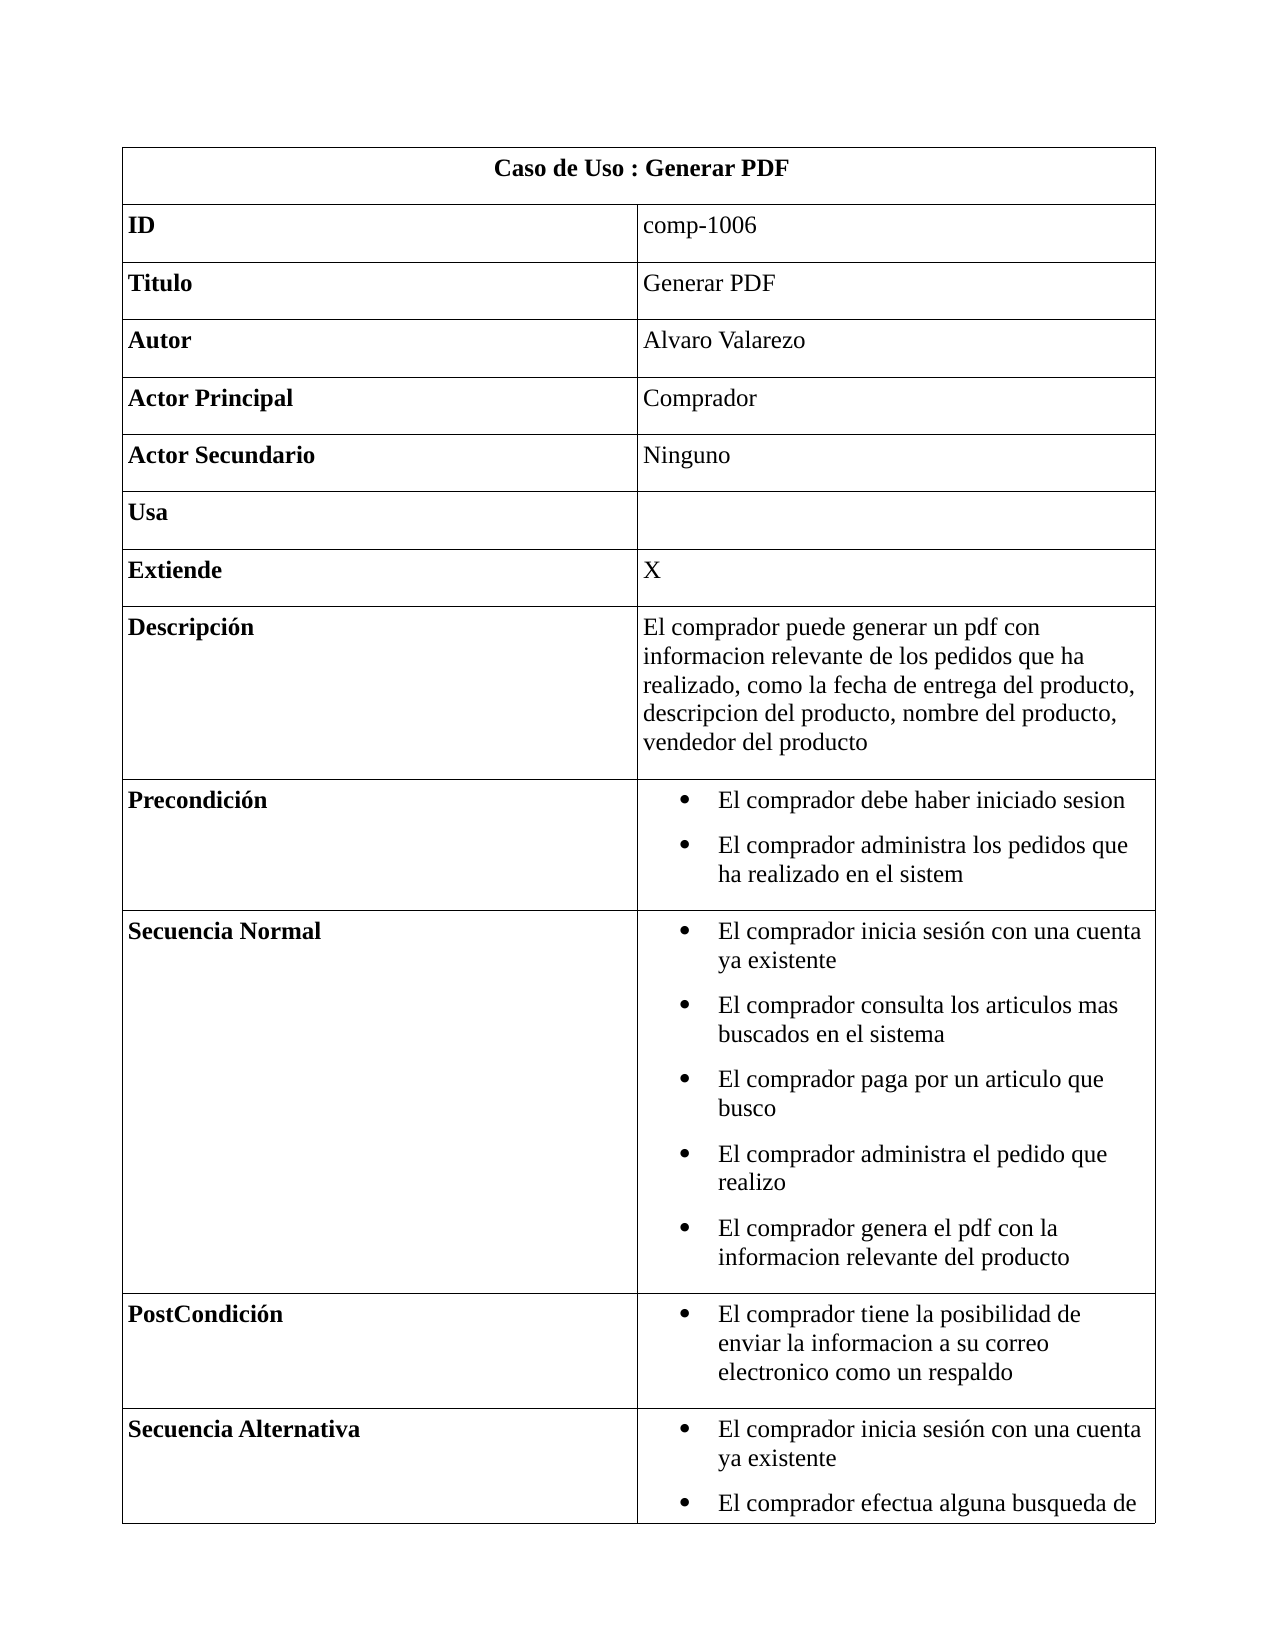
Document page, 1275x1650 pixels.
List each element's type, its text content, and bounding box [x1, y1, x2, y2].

table_cell Titulo [123, 263, 637, 319]
table_cell Generar PDF [638, 263, 1155, 319]
table_cell Autor [123, 320, 637, 376]
table_cell [638, 492, 1155, 549]
table_cell Descripción [123, 607, 637, 778]
table_cell comp-1006 [638, 205, 1155, 262]
table_cell Secuencia Alternativa [123, 1409, 637, 1523]
table_cell El comprador inicia sesión con una cuenta ya existente El comprador consulta los articulos mas buscados en el sistema El comprador paga por un articulo que busco El comprador administra el pedido que realizo El comprador genera el pdf con la informacion relevante del producto [638, 911, 1155, 1293]
table_cell Extiende [123, 550, 637, 606]
table_cell Secuencia Normal [123, 911, 637, 1293]
table_cell Ninguno [638, 435, 1155, 491]
table_cell PostCondición [123, 1294, 637, 1408]
table_cell ID [123, 205, 637, 262]
table_cell El comprador debe haber iniciado sesion El comprador administra los pedidos que ha realizado en el sistem [638, 780, 1155, 910]
table_cell Actor Secundario [123, 435, 637, 491]
table_cell Actor Principal [123, 378, 637, 434]
table_cell Alvaro Valarezo [638, 320, 1155, 376]
table_cell X [638, 550, 1155, 606]
table_cell El comprador puede generar un pdf con informacion relevante de los pedidos que ha realizado, como la fecha de entrega del producto, descripcion del producto, nombre del producto, vendedor del producto [638, 607, 1155, 778]
table_cell Comprador [638, 378, 1155, 434]
table_header Caso de Uso : Generar PDF [123, 148, 1155, 204]
table_cell El comprador tiene la posibilidad de enviar la informacion a su correo electronico como un respaldo [638, 1294, 1155, 1408]
table_cell Usa [123, 492, 637, 549]
table_cell Precondición [123, 780, 637, 910]
